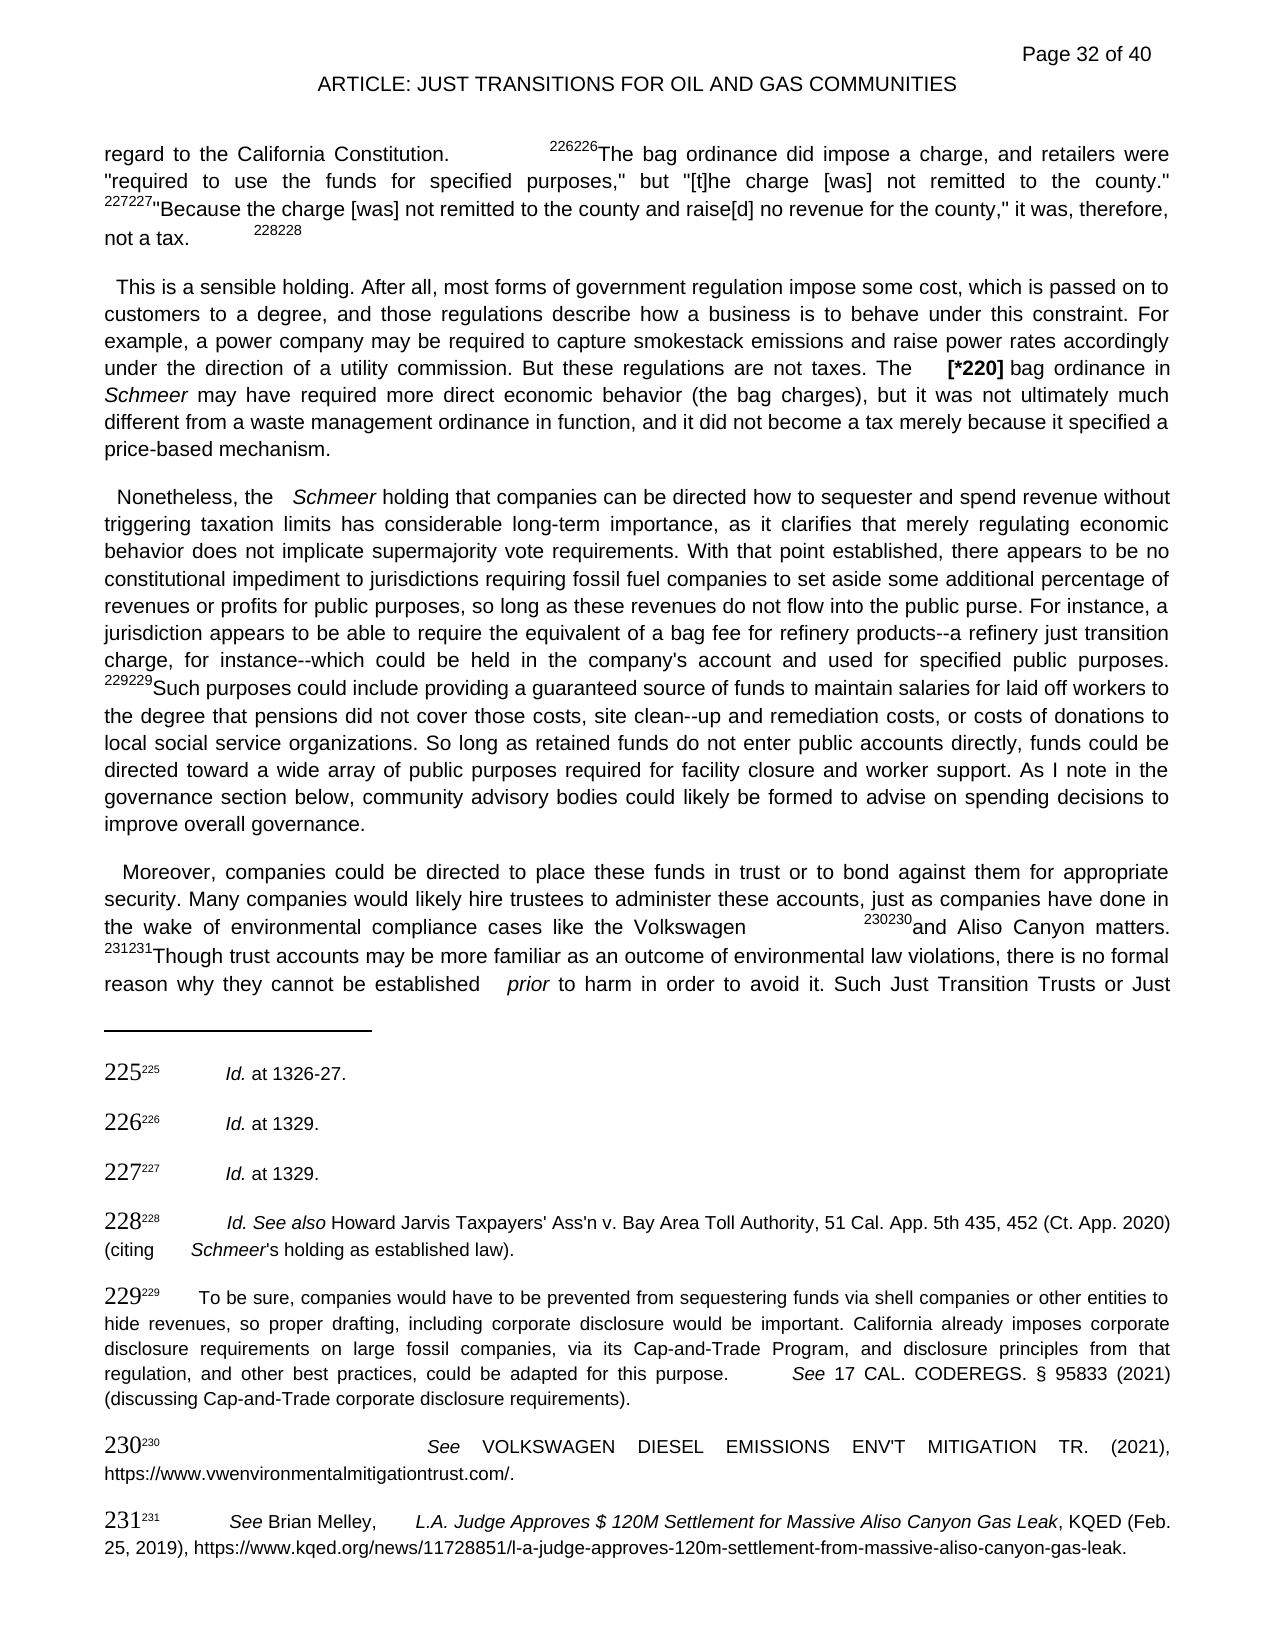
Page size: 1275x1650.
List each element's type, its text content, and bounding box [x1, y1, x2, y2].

text This is a sensible holding. After all, most forms of government regulation impose some cost, which is passed on to customers to a degree, and those regulations describe how a business is to behave under this constraint. For example, a power company may be required to capture smokestack emissions and raise power rates accordingly under the direction of a utility commission. But these regulations are not taxes. The [*220] bag ordinance in Schmeer may have required more direct economic behavior (the bag charges), but it was not ultimately much different from a waste management ordinance in function, and it did not become a tax merely because it specified a price-based mechanism. [104, 272, 1171, 461]
text Nonetheless, the Schmeer holding that companies can be directed how to sequester and spend revenue without triggering taxation limits has considerable long-term importance, as it clarifies that merely regulating economic behavior does not implicate supermajority vote requirements. With that point established, there appears to be no constitutional impediment to jurisdictions requiring fossil fuel companies to set aside some additional percentage of revenues or profits for public purposes, so long as these revenues do not flow into the public purse. For instance, a jurisdiction appears to be able to require the equivalent of a bag fee for refinery products--a refinery just transition charge, for instance--which could be held in the company's account and used for specified public purposes. 229Such purposes could include providing a guaranteed source of funds to maintain salaries for laid off workers to the degree that pensions did not cover those costs, site clean--up and remediation costs, or costs of donations to local social service organizations. So long as retained funds do not enter public accounts directly, funds could be directed toward a wide array of public purposes required for facility closure and worker support. As I note in the governance section below, community advisory bodies could likely be formed to advise on spending decisions to improve overall governance. [104, 482, 1171, 836]
text Moreover, companies could be directed to place these funds in trust or to bond against them for appropriate security. Many companies would likely hire trustees to administer these accounts, just as companies have done in the wake of environmental compliance cases like the Volkswagen 230and Aliso Canyon matters. 231Though trust accounts may be more familiar as an outcome of environmental law violations, there is no formal reason why they cannot be established prior to harm in order to avoid it. Such Just Transition Trusts or Just Transition Bonds would [*221] establish a durable source of funds which could be expended in parallel to public monies to ease the transition. [104, 857, 1171, 995]
text After lower court proceedings, the California appellate court handling the case ultimately held that the ordinance was not such a tax. The court explained that "[t]he term 'tax' in ordinary usage refers to a compulsory payment made to the government or remitted to the government," 225and that this ordinary meaning applied with regard to the California Constitution. 226The bag ordinance did impose a charge, and retailers were "required to use the funds for specified purposes," but "[t]he charge [was] not remitted to the county." 227"Because the charge [was] not remitted to the county and raise[d] no revenue for the county," it was, therefore, not a tax. 228 [104, 137, 1171, 251]
